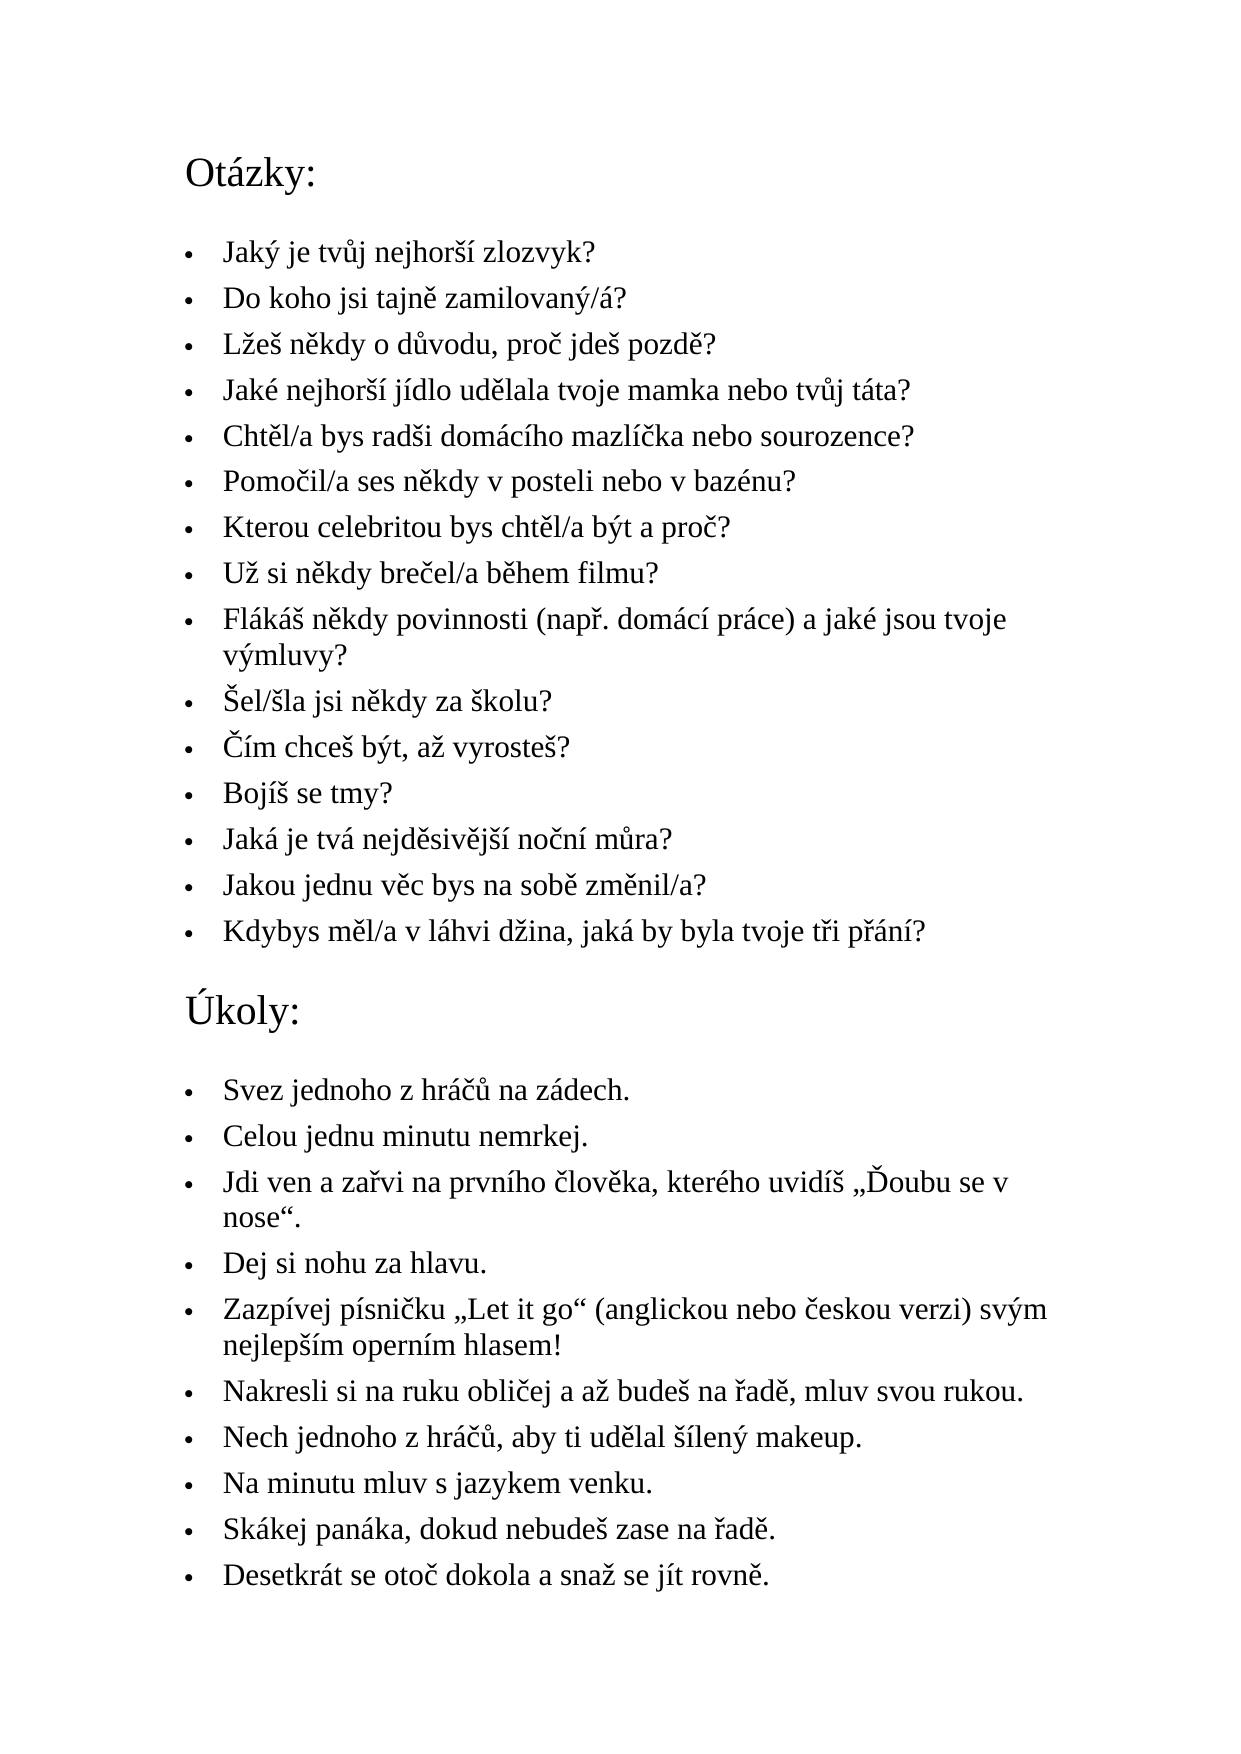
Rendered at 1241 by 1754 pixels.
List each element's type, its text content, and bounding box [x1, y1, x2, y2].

list Na minutu mluv s jazykem venku. [185, 1464, 1093, 1500]
list Zazpívej písničku „Let it go“ (anglickou nebo českou verzi) svým nejlepším operním hlasem! [185, 1291, 1093, 1362]
list Jakou jednu věc bys na sobě změnil/a? [185, 866, 1093, 902]
list Jaké nejhorší jídlo udělala tvoje mamka nebo tvůj táta? [185, 371, 1093, 407]
list Jaký je tvůj nejhorší zlozvyk? [185, 233, 1093, 269]
list Kterou celebritou bys chtěl/a být a proč? [185, 509, 1093, 544]
text Otázky: [185, 148, 1093, 196]
list Desetkrát se otoč dokola a snaž se jít rovně. [185, 1556, 1093, 1592]
list Nakresli si na ruku obličej a až budeš na řadě, mluv svou rukou. [185, 1372, 1093, 1408]
list Kdybys měl/a v láhvi džina, jaká by byla tvoje tři přání? [185, 912, 1093, 948]
list Celou jednu minutu nemrkej. [185, 1117, 1093, 1153]
list Dej si nohu za hlavu. [185, 1245, 1093, 1281]
list Skákej panáka, dokud nebudeš zase na řadě. [185, 1510, 1093, 1546]
list Lžeš někdy o důvodu, proč jdeš pozdě? [185, 325, 1093, 361]
list Bojíš se tmy? [185, 774, 1093, 810]
list Pomočil/a ses někdy v posteli nebo v bazénu? [185, 463, 1093, 499]
list Svez jednoho z hráčů na zádech. [185, 1071, 1093, 1107]
text Úkoly: [185, 986, 1093, 1033]
list Do koho jsi tajně zamilovaný/á? [185, 279, 1093, 315]
list Jaká je tvá nejděsivější noční můra? [185, 820, 1093, 856]
list Už si někdy brečel/a během filmu? [185, 554, 1093, 591]
list Nech jednoho z hráčů, aby ti udělal šílený makeup. [185, 1418, 1093, 1454]
list Čím chceš být, až vyrosteš? [185, 728, 1093, 764]
list Jdi ven a zařvi na prvního člověka, kterého uvidíš „Ďoubu se v nose“. [185, 1163, 1093, 1235]
list Chtěl/a bys radši domácího mazlíčka nebo sourozence? [185, 417, 1093, 453]
list Flákáš někdy povinnosti (např. domácí práce) a jaké jsou tvoje výmluvy? [185, 601, 1093, 672]
list Šel/šla jsi někdy za školu? [185, 682, 1093, 718]
